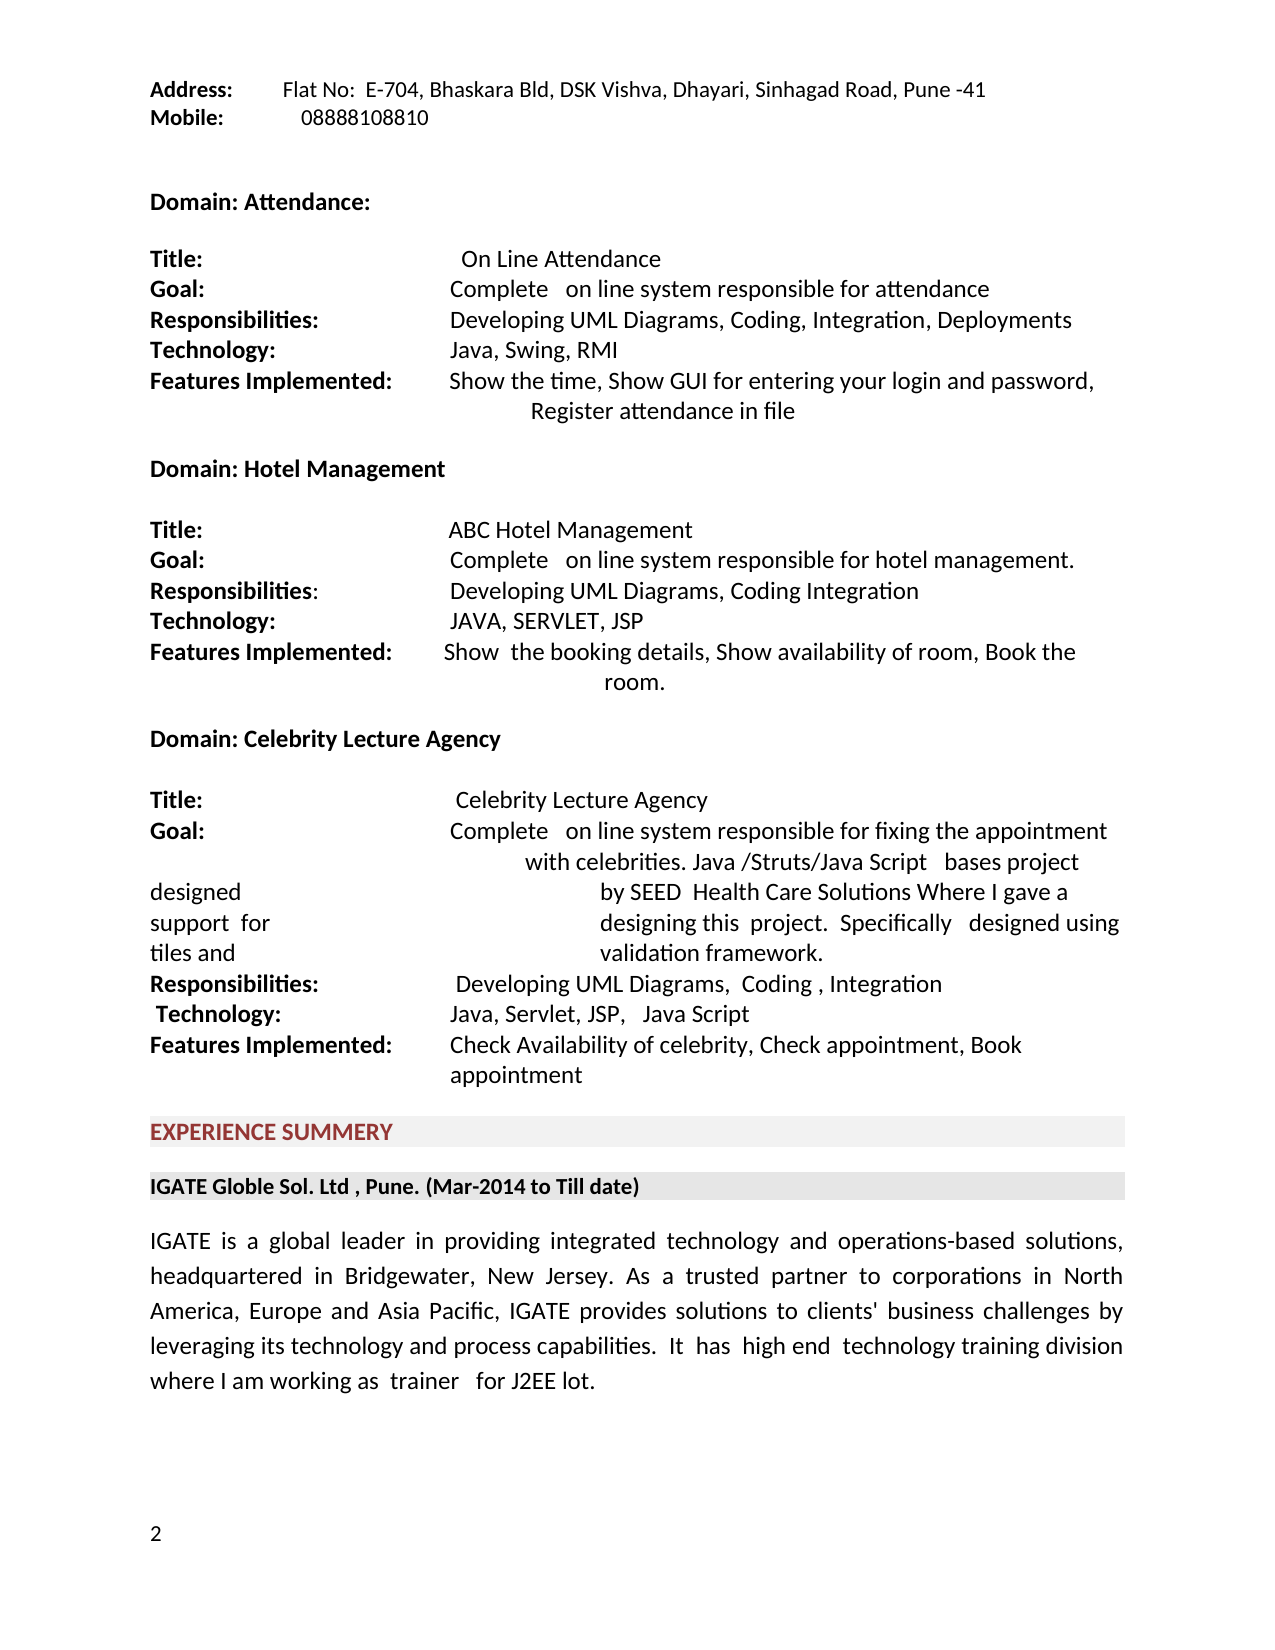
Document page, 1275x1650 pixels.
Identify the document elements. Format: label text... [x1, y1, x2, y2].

text IGATE is a global leader in providing integrated technology and operations-based solutions, headquartered in Bridgewater, New Jersey. As a trusted partner to corporations in North America, Europe and Asia Pacific, IGATE provides solutions to clients' business challenges by leveraging its technology and process capabilities. It has high end technology training division where I am working as trainer for J2EE lot. [150, 1225, 1125, 1396]
text EXPERIENCE SUMMERY [150, 1116, 1125, 1147]
text Responsibilities: Developing UML Diagrams, Coding , Integration [150, 968, 1125, 998]
text Title: Celebrity Lecture Agency [150, 784, 1125, 815]
text Goal: Complete on line system responsible for hotel management. [150, 544, 1125, 575]
text Goal: Complete on line system responsible for fixing the appointment with celebrities. Java /Struts/Java Script bases project designed by SEED Health Care Solutions Where I gave a support for designing this project. Specifically designed using tiles and validation framework. [150, 815, 1125, 968]
text Technology: JAVA, SERVLET, JSP [150, 605, 1125, 636]
text Domain: Celebrity Lecture Agency [150, 723, 1125, 754]
text Domain: Hotel Management [150, 453, 1125, 483]
text Title: On Line Attendance [150, 243, 1125, 273]
text Features Implemented: Show the booking details, Show availability of room, Book the room. [150, 636, 1125, 697]
text IGATE Globle Sol. Ltd , Pune. (Mar-2014 to Till date) [150, 1172, 1125, 1200]
text Domain: Attendance: [150, 186, 1125, 216]
text Responsibilities: Developing UML Diagrams, Coding Integration [150, 575, 1125, 605]
text Features Implemented: Show the time, Show GUI for entering your login and password, Register attendance in file [150, 365, 1125, 426]
text Features Implemented: Check Availability of celebrity, Check appointment, Book appointment [150, 1029, 1144, 1090]
text Goal: Complete on line system responsible for attendance [150, 273, 1125, 304]
text Title: ABC Hotel Management [150, 514, 1125, 544]
text Responsibilities: Developing UML Diagrams, Coding, Integration, Deployments [150, 304, 1125, 334]
text Technology: Java, Servlet, JSP, Java Script [150, 998, 1125, 1029]
text Technology: Java, Swing, RMI [150, 334, 1125, 365]
